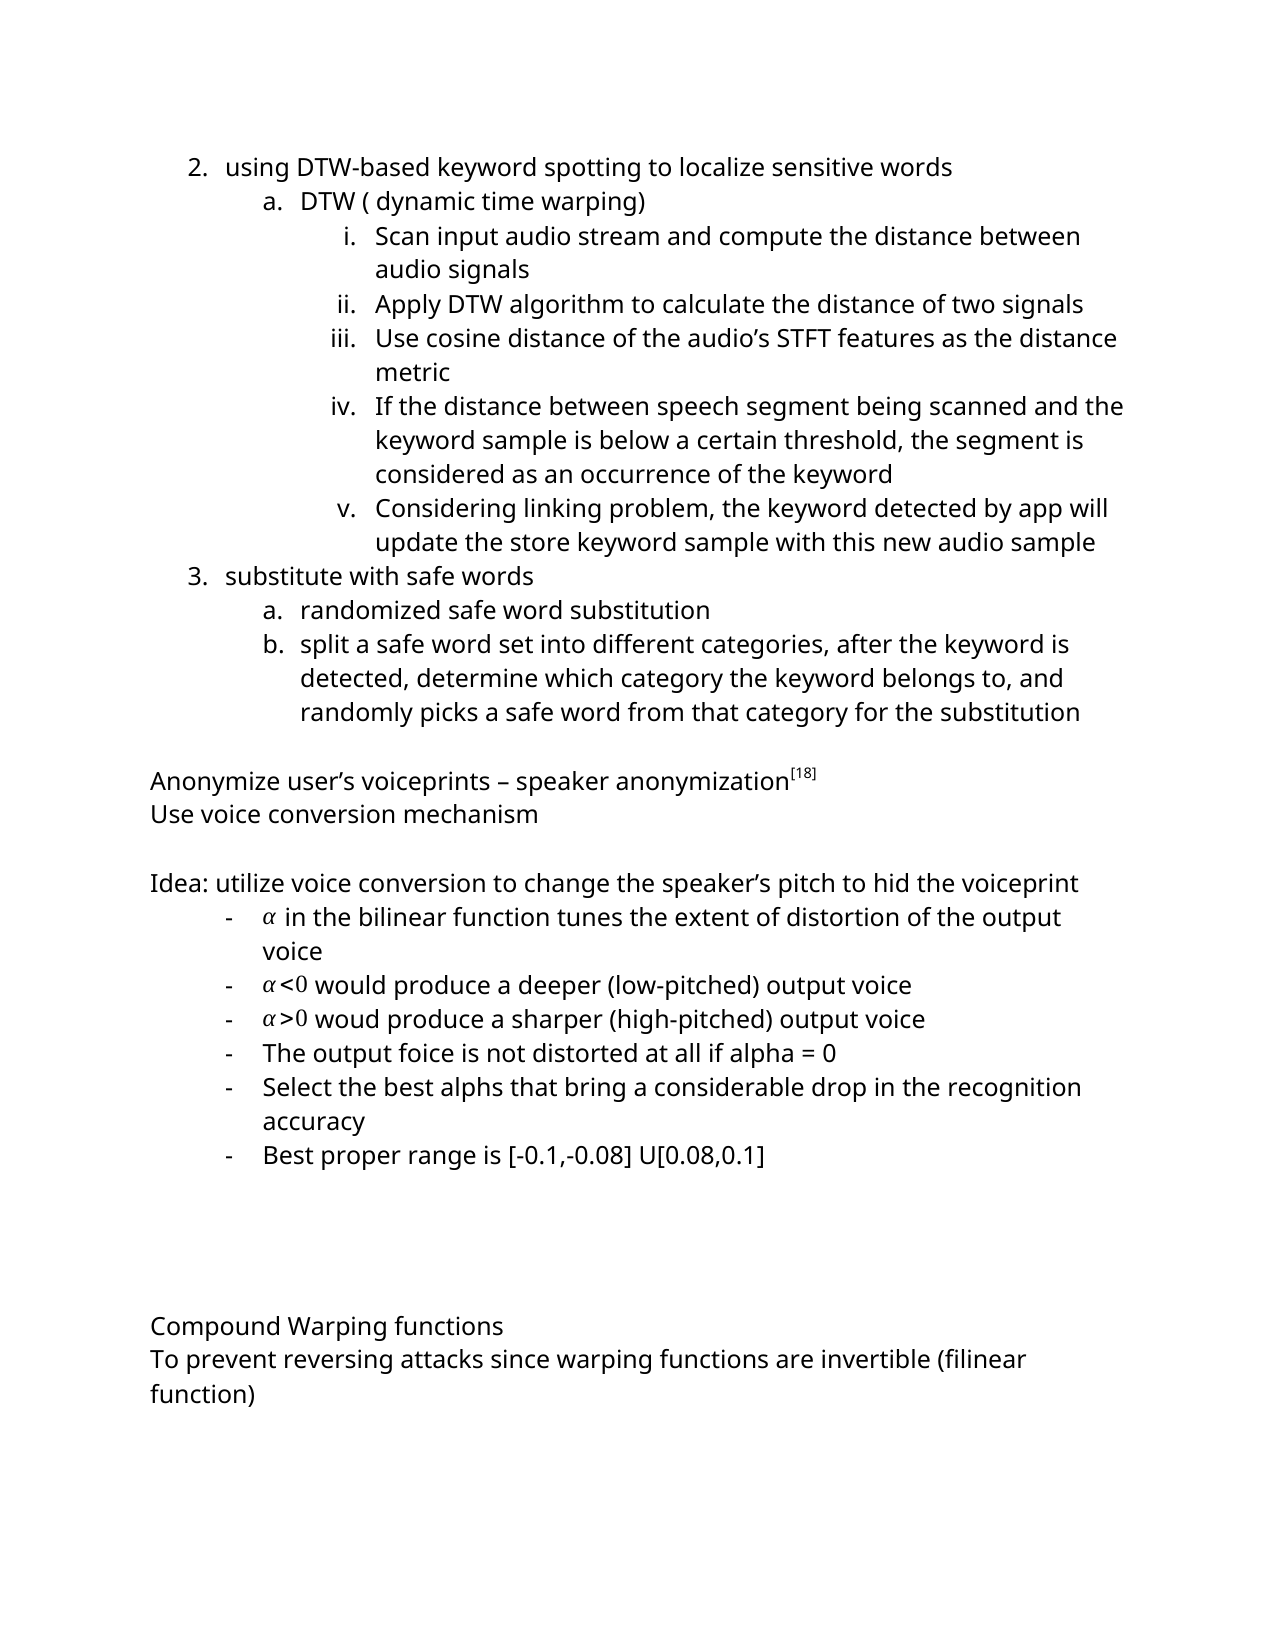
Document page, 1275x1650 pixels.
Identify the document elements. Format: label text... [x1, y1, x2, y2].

list Scan input audio stream and compute the distance between audio signals [356, 218, 1125, 286]
list Select the best alphs that bring a considerable drop in the recognition accuracy [225, 1070, 1125, 1138]
list split a safe word set into different categories, after the keyword is detected, determine which category the keyword belongs to, and randomly picks a safe word from that category for the substitution [262, 627, 1125, 729]
text Use voice conversion mechanism [150, 797, 1125, 831]
text Anonymize user’s voiceprints – speaker anonymization[18] [150, 763, 1125, 797]
list If the distance between speech segment being scanned and the keyword sample is below a certain threshold, the segment is considered as an occurrence of the keyword [356, 388, 1125, 491]
list using DTW-based keyword spotting to localize sensitive words [187, 150, 1125, 184]
list Best proper range is [-0.1,-0.08] U[0.08,0.1] [225, 1138, 1125, 1172]
list Apply DTW algorithm to calculate the distance of two signals [356, 286, 1125, 320]
list substitute with safe words [187, 559, 1125, 593]
list in the bilinear function tunes the extent of distortion of the output voice [225, 899, 1125, 967]
list Use cosine distance of the audio’s STFT features as the distance metric [356, 320, 1125, 388]
list DTW ( dynamic time warping) [262, 184, 1125, 218]
text Compound Warping functions [150, 1308, 1125, 1342]
list The output foice is not distorted at all if alpha = 0 [225, 1036, 1125, 1070]
list randomized safe word substitution [262, 593, 1125, 627]
list Considering linking problem, the keyword detected by app will update the store keyword sample with this new audio sample [356, 491, 1125, 559]
text To prevent reversing attacks since warping functions are invertible (filinear function) [150, 1342, 1125, 1410]
list woud produce a sharper (high-pitched) output voice [225, 1002, 1125, 1036]
list would produce a deeper (low-pitched) output voice [225, 967, 1125, 1002]
text Idea: utilize voice conversion to change the speaker’s pitch to hid the voiceprint [150, 865, 1125, 899]
